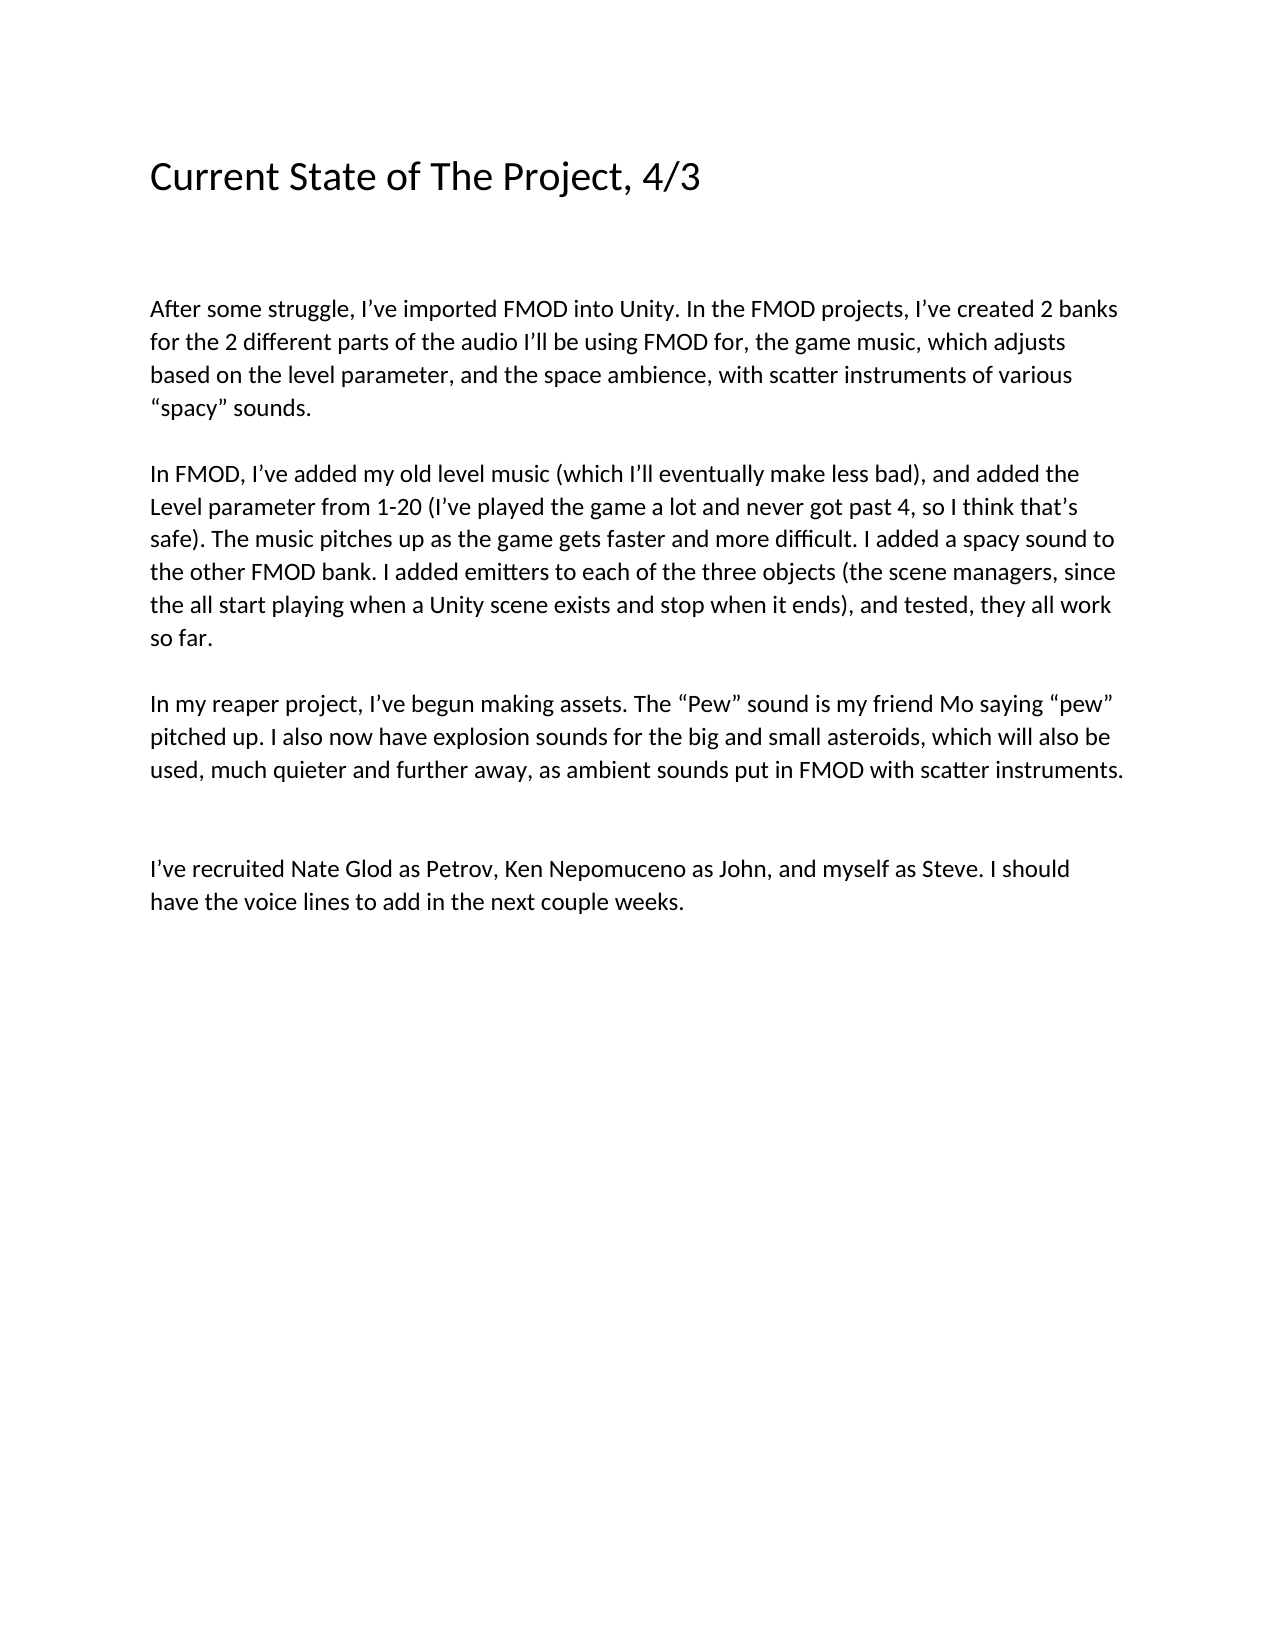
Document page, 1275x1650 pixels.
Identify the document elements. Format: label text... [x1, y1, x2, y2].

text After some struggle, I’ve imported FMOD into Unity. In the FMOD projects, I’ve created 2 banks for the 2 different parts of the audio I’ll be using FMOD for, the game music, which adjusts based on the level parameter, and the space ambience, with scatter instruments of various “spacy” sounds. In FMOD, I’ve added my old level music (which I’ll eventually make less bad), and added the Level parameter from 1-20 (I’ve played the game a lot and never got past 4, so I think that’s safe). The music pitches up as the game gets faster and more difficult. I added a spacy sound to the other FMOD bank. I added emitters to each of the three objects (the scene managers, since the all start playing when a Unity scene exists and stop when it ends), and tested, they all work so far. In my reaper project, I’ve begun making assets. The “Pew” sound is my friend Mo saying “pew” pitched up. I also now have explosion sounds for the big and small asteroids, which will also be used, much quieter and further away, as ambient sounds put in FMOD with scatter instruments. [150, 293, 1125, 784]
text Current State of The Project, 4/3 [150, 150, 1125, 201]
text I’ve recruited Nate Glod as Petrov, Ken Nepomuceno as John, and myself as Steve. I should have the voice lines to add in the next couple weeks. [150, 853, 1125, 917]
